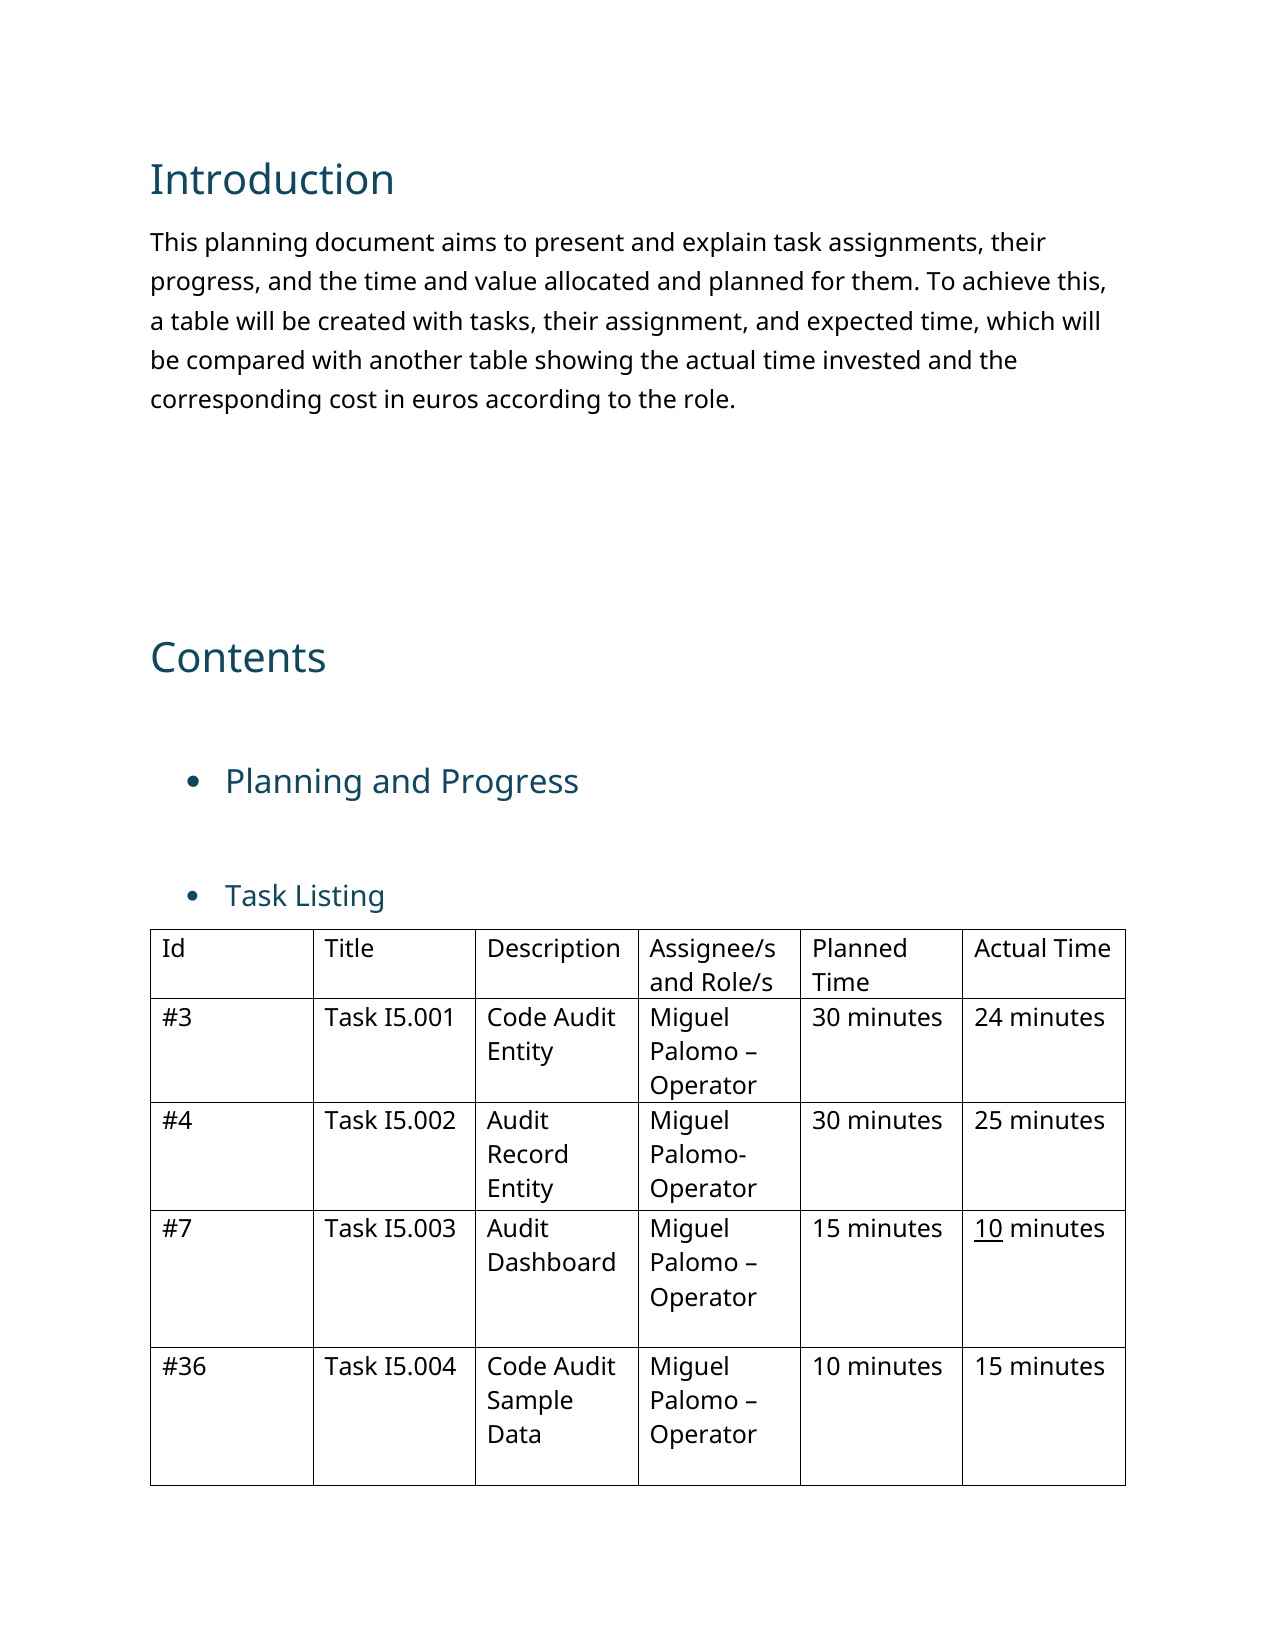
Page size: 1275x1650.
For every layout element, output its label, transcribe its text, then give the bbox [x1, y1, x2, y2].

subtitle Contents [150, 627, 1125, 684]
table_cell Task I5.002 [314, 1103, 475, 1210]
table_cell Miguel Palomo –Operator [639, 1211, 800, 1347]
table_cell 10 minutes [801, 1348, 962, 1484]
table_cell Miguel Palomo –Operator [639, 999, 800, 1102]
table_cell Task I5.004 [314, 1348, 475, 1484]
table_header Assignee/s and Role/s [639, 930, 800, 998]
subtitle Planning and Progress [187, 758, 1125, 803]
table_cell Task I5.003 [314, 1211, 475, 1347]
table_cell Code Audit Sample Data [476, 1348, 638, 1484]
table_cell #7 [151, 1211, 313, 1347]
table_cell Audit Record Entity [476, 1103, 638, 1210]
table_cell Miguel Palomo –Operator [639, 1348, 800, 1484]
table_cell 24 minutes [963, 999, 1125, 1102]
table_cell #36 [151, 1348, 313, 1484]
table_header Title [314, 930, 475, 998]
subtitle Task Listing [187, 875, 1125, 914]
table_cell 30 minutes [801, 1103, 962, 1210]
subtitle Introduction [150, 150, 1125, 207]
text This planning document aims to present and explain task assignments, their progress, and the time and value allocated and planned for them. To achieve this, a table will be created with tasks, their assignment, and expected time, which will be compared with another table showing the actual time invested and the corresponding cost in euros according to the role. [150, 224, 1125, 416]
table_header Id [151, 930, 313, 998]
table_cell Code Audit Entity [476, 999, 638, 1102]
table_header Planned Time [801, 930, 962, 998]
table_cell 15 minutes [963, 1348, 1125, 1484]
table_cell Audit Dashboard [476, 1211, 638, 1347]
table_cell 30 minutes [801, 999, 962, 1102]
table_cell Task I5.001 [314, 999, 475, 1102]
table_cell #3 [151, 999, 313, 1102]
table_header Description [476, 930, 638, 998]
table_cell 10 minutes [963, 1211, 1125, 1347]
table_header Actual Time [963, 930, 1125, 998]
table_cell #4 [151, 1103, 313, 1210]
table_cell Miguel Palomo-Operator [639, 1103, 800, 1210]
table_cell 25 minutes [963, 1103, 1125, 1210]
table_cell 15 minutes [801, 1211, 962, 1347]
